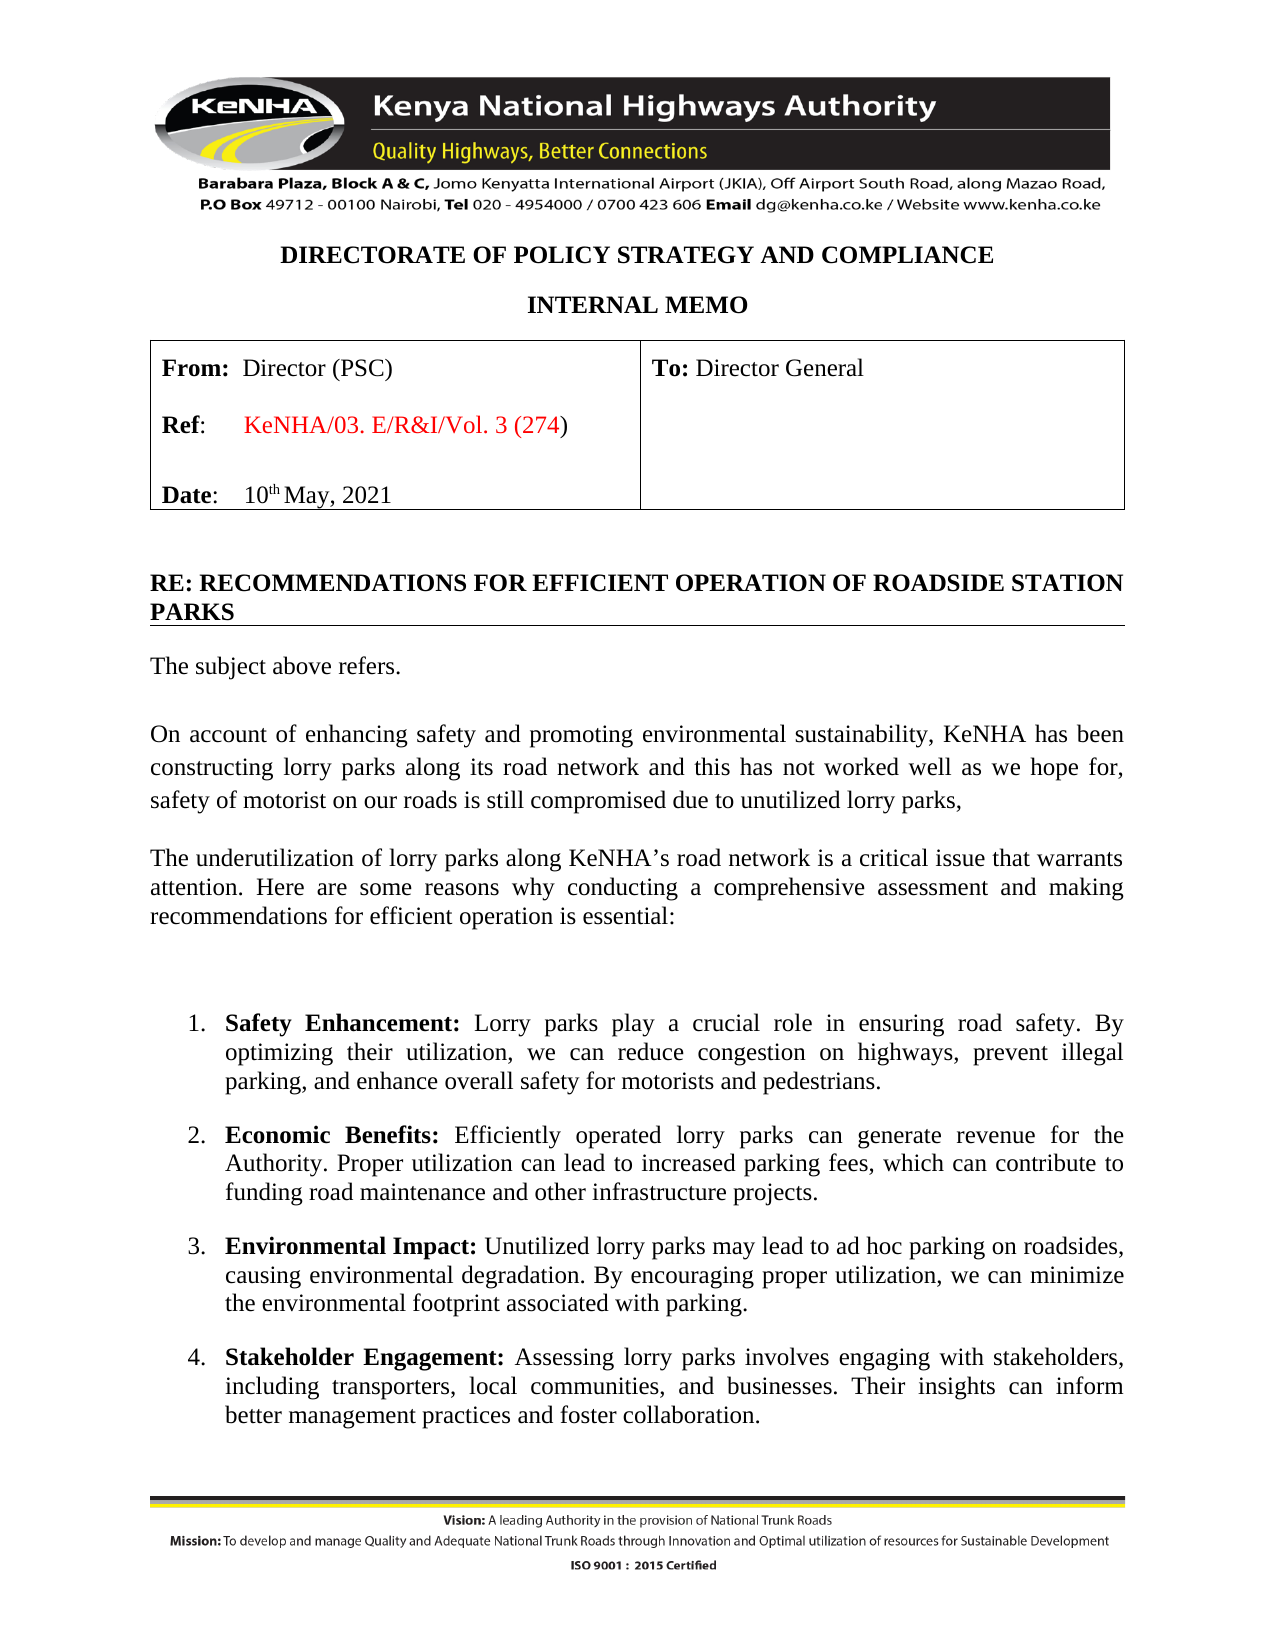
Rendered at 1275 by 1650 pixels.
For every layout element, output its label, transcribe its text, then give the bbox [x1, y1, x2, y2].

list Environmental Impact: Unutilized lorry parks may lead to ad hoc parking on roadsides, causing environmental degradation. By encouraging proper utilization, we can minimize the environmental footprint associated with parking. [187, 1231, 1125, 1317]
text The underutilization of lorry parks along KeNHA’s road network is a critical issue that warrants attention. Here are some reasons why conducting a comprehensive assessment and making recommendations for efficient operation is essential: [150, 843, 1125, 930]
list Economic Benefits: Efficiently operated lorry parks can generate revenue for the Authority. Proper utilization can lead to increased parking fees, which can contribute to funding road maintenance and other infrastructure projects. [187, 1120, 1125, 1206]
picture [150, 1496, 1125, 1575]
text On account of enhancing safety and promoting environmental sustainability, KeNHA has been constructing lorry parks along its road network and this has not worked well as we hope for, safety of motorist on our roads is still compromised due to unutilized lorry parks, [150, 719, 1125, 814]
list Safety Enhancement: Lorry parks play a crucial role in ensuring road safety. By optimizing their utilization, we can reduce congestion on highways, prevent illegal parking, and enhance overall safety for motorists and pedestrians. [187, 1008, 1125, 1095]
table_header To: Director General [641, 341, 1124, 509]
text INTERNAL MEMO [150, 290, 1125, 319]
text DIRECTORATE OF POLICY STRATEGY AND COMPLIANCE [150, 240, 1125, 269]
text RE: RECOMMENDATIONS FOR EFFICIENT OPERATION OF ROADSIDE STATION PARKS [150, 568, 1125, 625]
text The subject above refers. [150, 651, 1125, 680]
table_header From: Director (PSC) Ref: KeNHA/03. E/R&I/Vol. 3 (274) Date: 10th May, 2021 [151, 341, 640, 509]
picture [150, 73, 1125, 216]
list Stakeholder Engagement: Assessing lorry parks involves engaging with stakeholders, including transporters, local communities, and businesses. Their insights can inform better management practices and foster collaboration. [187, 1342, 1125, 1428]
